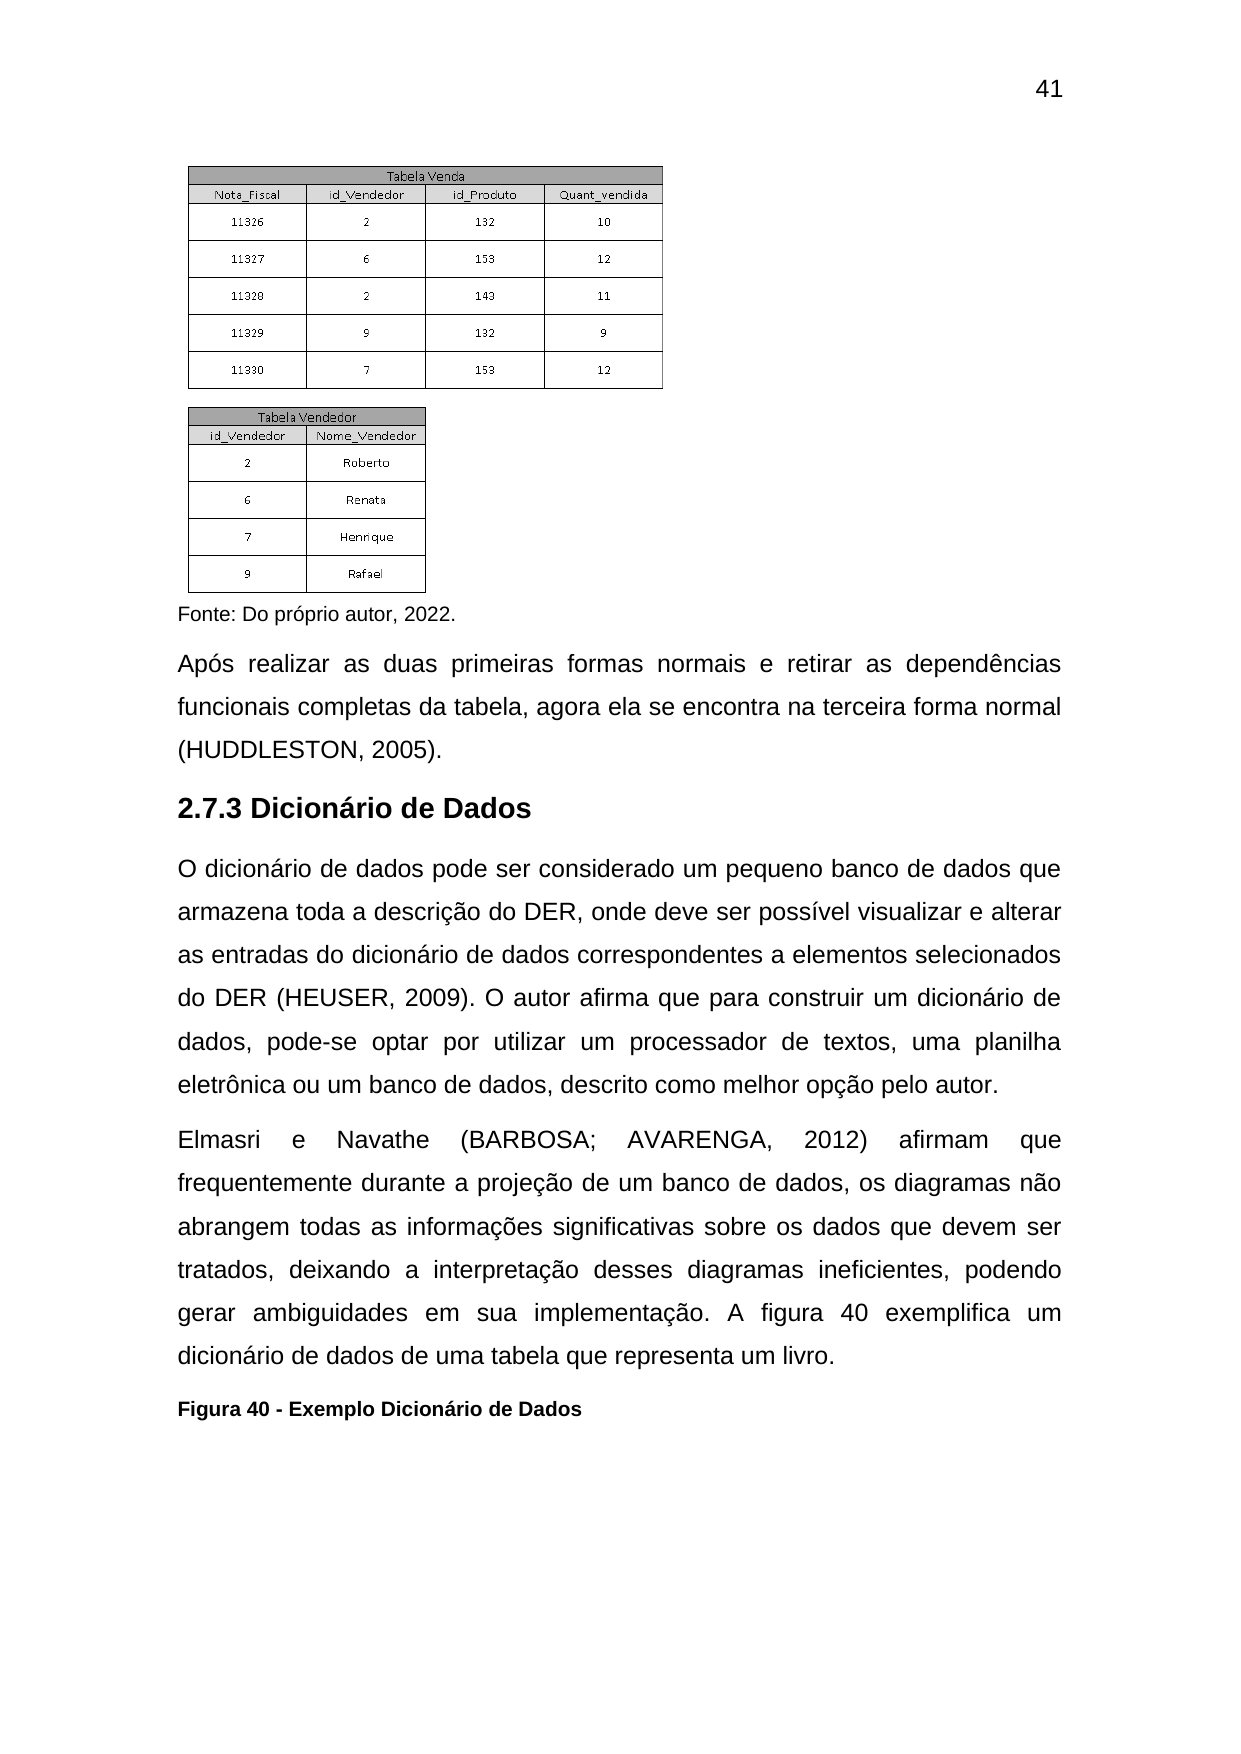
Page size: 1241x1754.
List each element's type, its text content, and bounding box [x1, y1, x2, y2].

text Fonte: Do próprio autor, 2022. [177, 601, 1063, 625]
text Elmasri e Navathe (BARBOSA; AVARENGA, 2012) afirmam que frequentemente durante a projeção de um banco de dados, os diagramas não abrangem todas as informações significativas sobre os dados que devem ser tratados, deixando a interpretação desses diagramas ineficientes, podendo gerar ambiguidades em sua implementação. A figura 40 exemplifica um dicionário de dados de uma tabela que representa um livro. [177, 1125, 1063, 1369]
picture [177, 156, 674, 602]
subtitle 2.7.3 Dicionário de Dados [177, 791, 1063, 825]
text O dicionário de dados pode ser considerado um pequeno banco de dados que armazena toda a descrição do DER, onde deve ser possível visualizar e alterar as entradas do dicionário de dados correspondentes a elementos selecionados do DER (HEUSER, 2009). O autor afirma que para construir um dicionário de dados, pode-se optar por utilizar um processador de textos, uma planilha eletrônica ou um banco de dados, descrito como melhor opção pelo autor. [177, 854, 1063, 1098]
text Após realizar as duas primeiras formas normais e retirar as dependências funcionais completas da tabela, agora ela se encontra na terceira forma normal (HUDDLESTON, 2005). [177, 649, 1063, 764]
